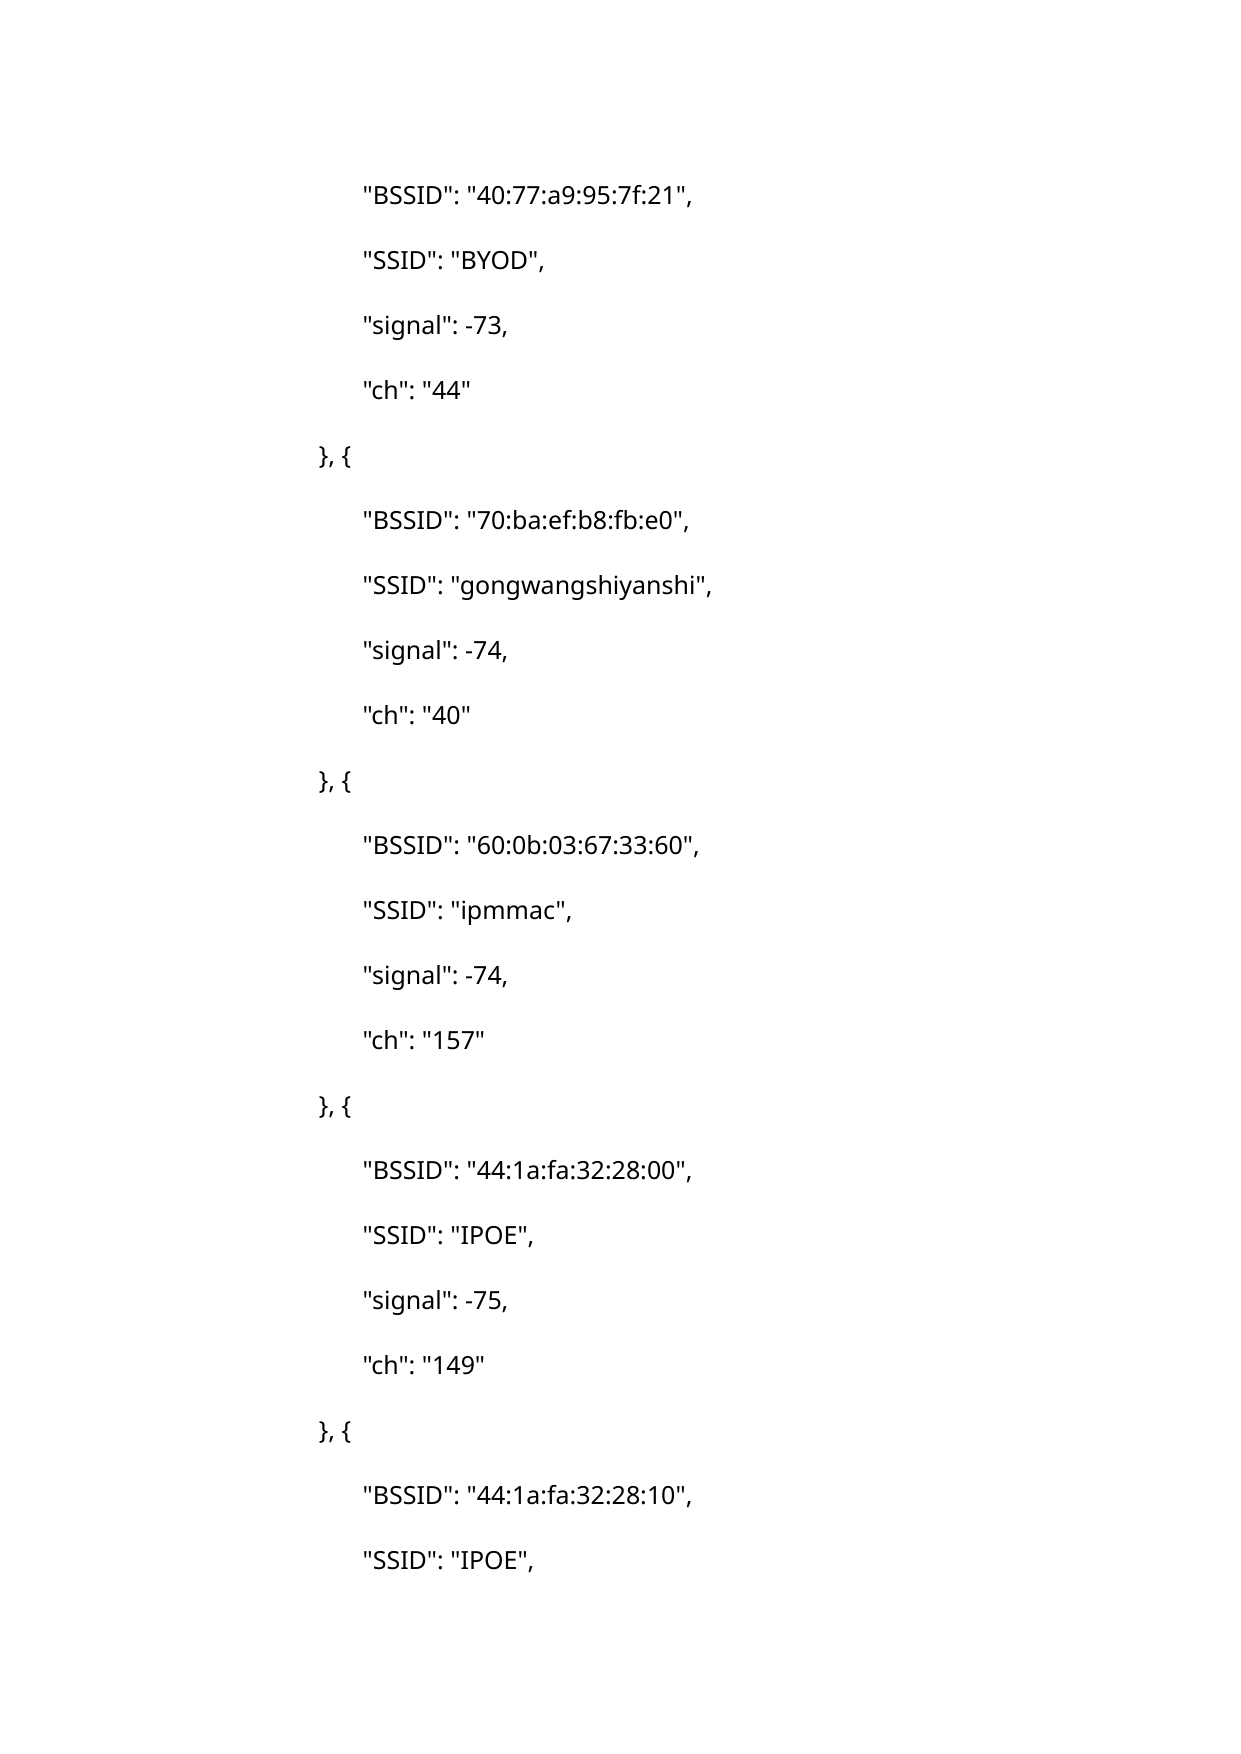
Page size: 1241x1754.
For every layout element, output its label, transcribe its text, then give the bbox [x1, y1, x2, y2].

list "BSSID": "40:77:a9:95:7f:21", [225, 162, 1053, 227]
list "BSSID": "70:ba:ef:b8:fb:e0", [225, 487, 1053, 552]
list }, { [225, 747, 1053, 812]
list "signal": -74, [225, 617, 1053, 682]
list "BSSID": "60:0b:03:67:33:60", [225, 812, 1053, 877]
list "ch": "149" [225, 1332, 1053, 1397]
list "BSSID": "44:1a:fa:32:28:10", [225, 1462, 1053, 1527]
list }, { [225, 422, 1053, 487]
list "signal": -74, [225, 942, 1053, 1007]
list "SSID": "IPOE", [225, 1527, 1053, 1592]
list "BSSID": "44:1a:fa:32:28:00", [225, 1137, 1053, 1202]
list "SSID": "ipmmac", [225, 877, 1053, 942]
list }, { [225, 1397, 1053, 1462]
list "signal": -75, [225, 1267, 1053, 1332]
list "signal": -73, [225, 292, 1053, 357]
list "ch": "40" [225, 682, 1053, 747]
list "SSID": "IPOE", [225, 1202, 1053, 1267]
list "SSID": "BYOD", [225, 227, 1053, 292]
list "ch": "44" [225, 357, 1053, 422]
list }, { [225, 1072, 1053, 1137]
list "SSID": "gongwangshiyanshi", [225, 552, 1053, 617]
list "ch": "157" [225, 1007, 1053, 1072]
